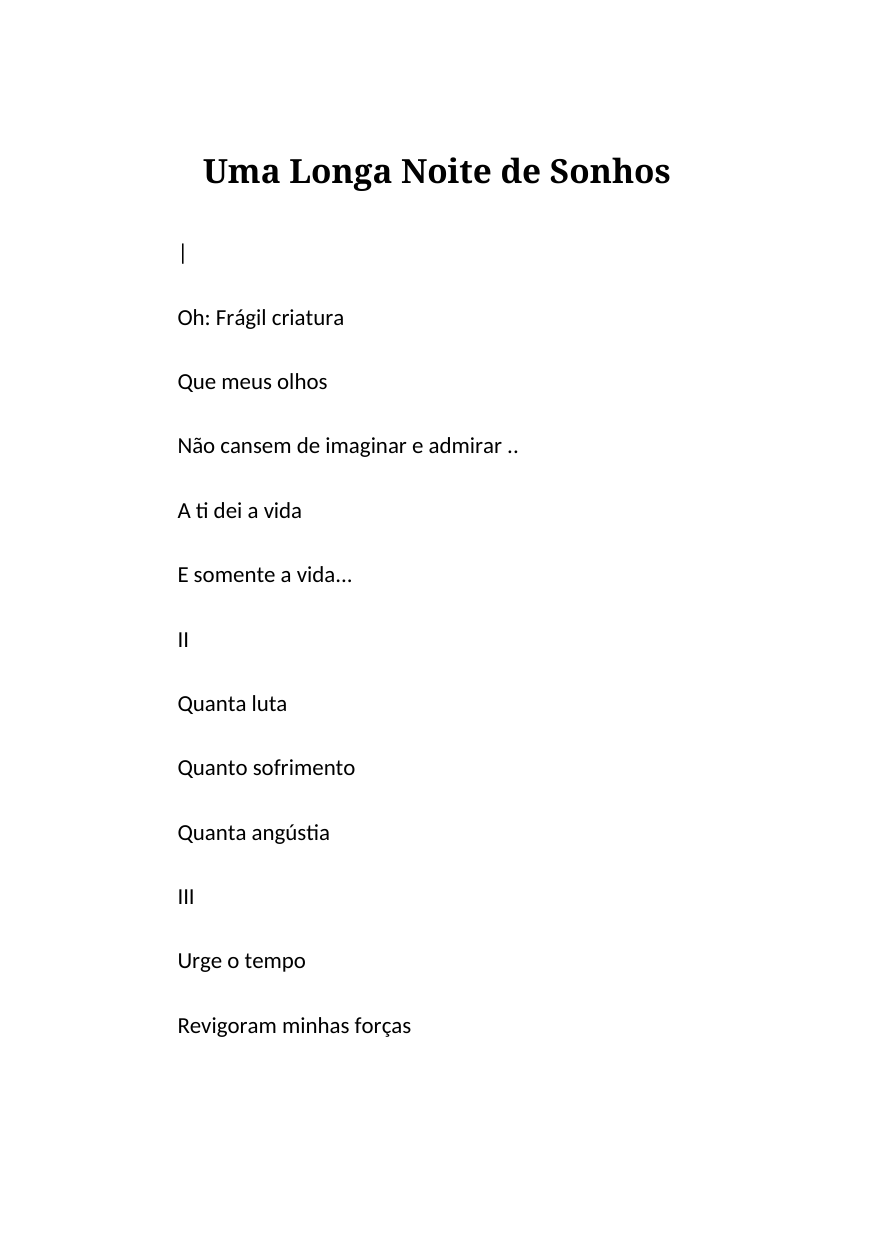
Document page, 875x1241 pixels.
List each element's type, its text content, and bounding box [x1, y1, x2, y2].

text Uma Longa Noite de Sonhos [177, 148, 697, 193]
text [177, 238, 697, 1071]
